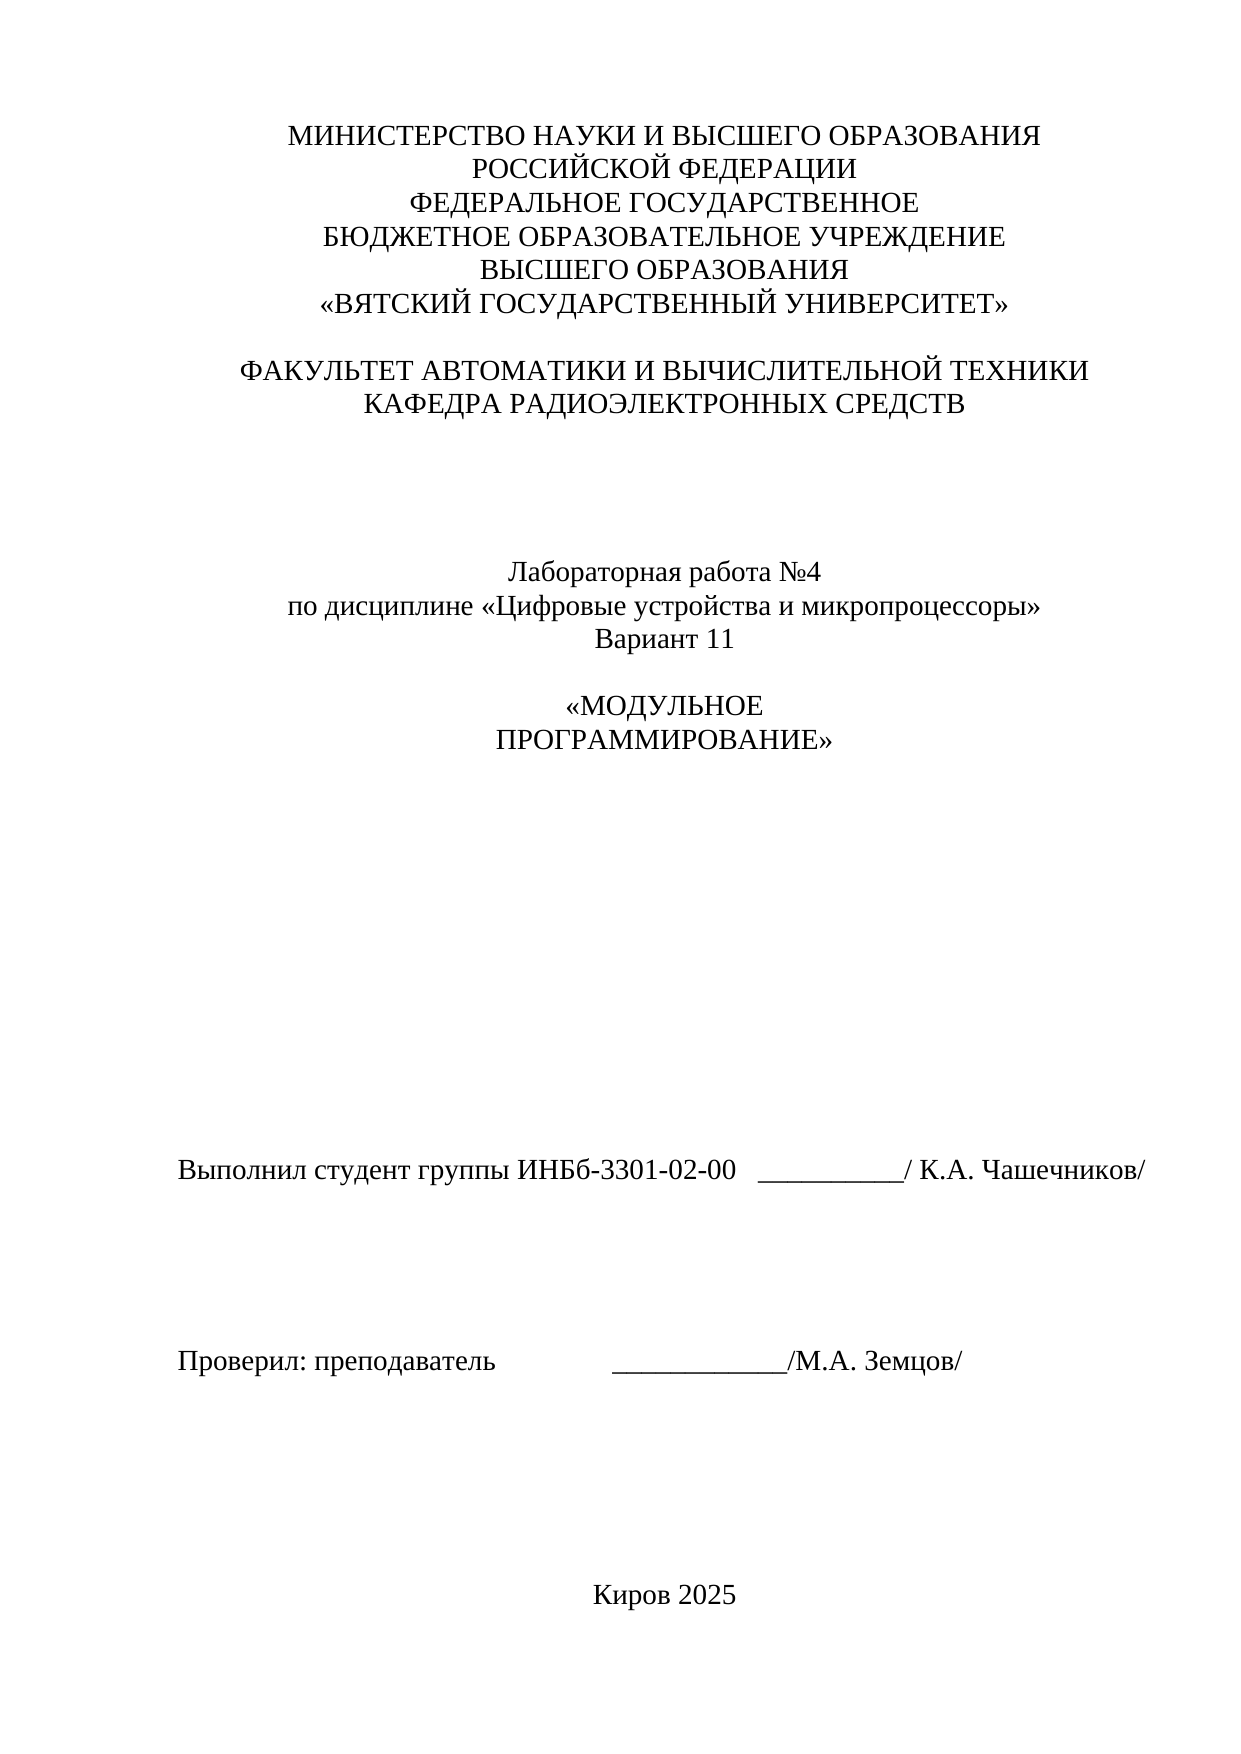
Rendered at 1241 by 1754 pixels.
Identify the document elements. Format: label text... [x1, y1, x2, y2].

text ФАКУЛЬТЕТ АВТОМАТИКИ И ВЫЧИСЛИТЕЛЬНОЙ ТЕХНИКИ [177, 353, 1152, 386]
text КАФЕДРА РАДИОЭЛЕКТРОННЫХ СРЕДСТВ [177, 386, 1152, 420]
text Выполнил студент группы ИНБб-3301-02-00 __________/ К.А. Чашечников/ [177, 1152, 1152, 1186]
text Проверил: преподаватель ____________/М.А. Земцов/ [177, 1343, 1152, 1376]
text ПРОГРАММИРОВАНИЕ» [177, 722, 1152, 755]
text МИНИСТЕРСТВО НАУКИ И ВЫСШЕГО ОБРАЗОВАНИЯ [177, 118, 1152, 152]
text БЮДЖЕТНОЕ ОБРАЗОВАТЕЛЬНОЕ УЧРЕЖДЕНИЕ [177, 219, 1152, 252]
text РОССИЙСКОЙ ФЕДЕРАЦИИ [177, 152, 1152, 185]
text Киров 2025 [177, 1544, 1152, 1611]
text Лабораторная работа №4 [177, 420, 1152, 588]
text ВЫСШЕГО ОБРАЗОВАНИЯ [177, 252, 1152, 286]
text Вариант 11 [177, 621, 1152, 655]
text «ВЯТСКИЙ ГОСУДАРСТВЕННЫЙ УНИВЕРСИТЕТ» [177, 286, 1152, 319]
text по дисциплине «Цифровые устройства и микропроцессоры» [177, 588, 1152, 621]
text «МОДУЛЬНОЕ [177, 688, 1152, 722]
text ФЕДЕРАЛЬНОЕ ГОСУДАРСТВЕННОЕ [177, 185, 1152, 219]
